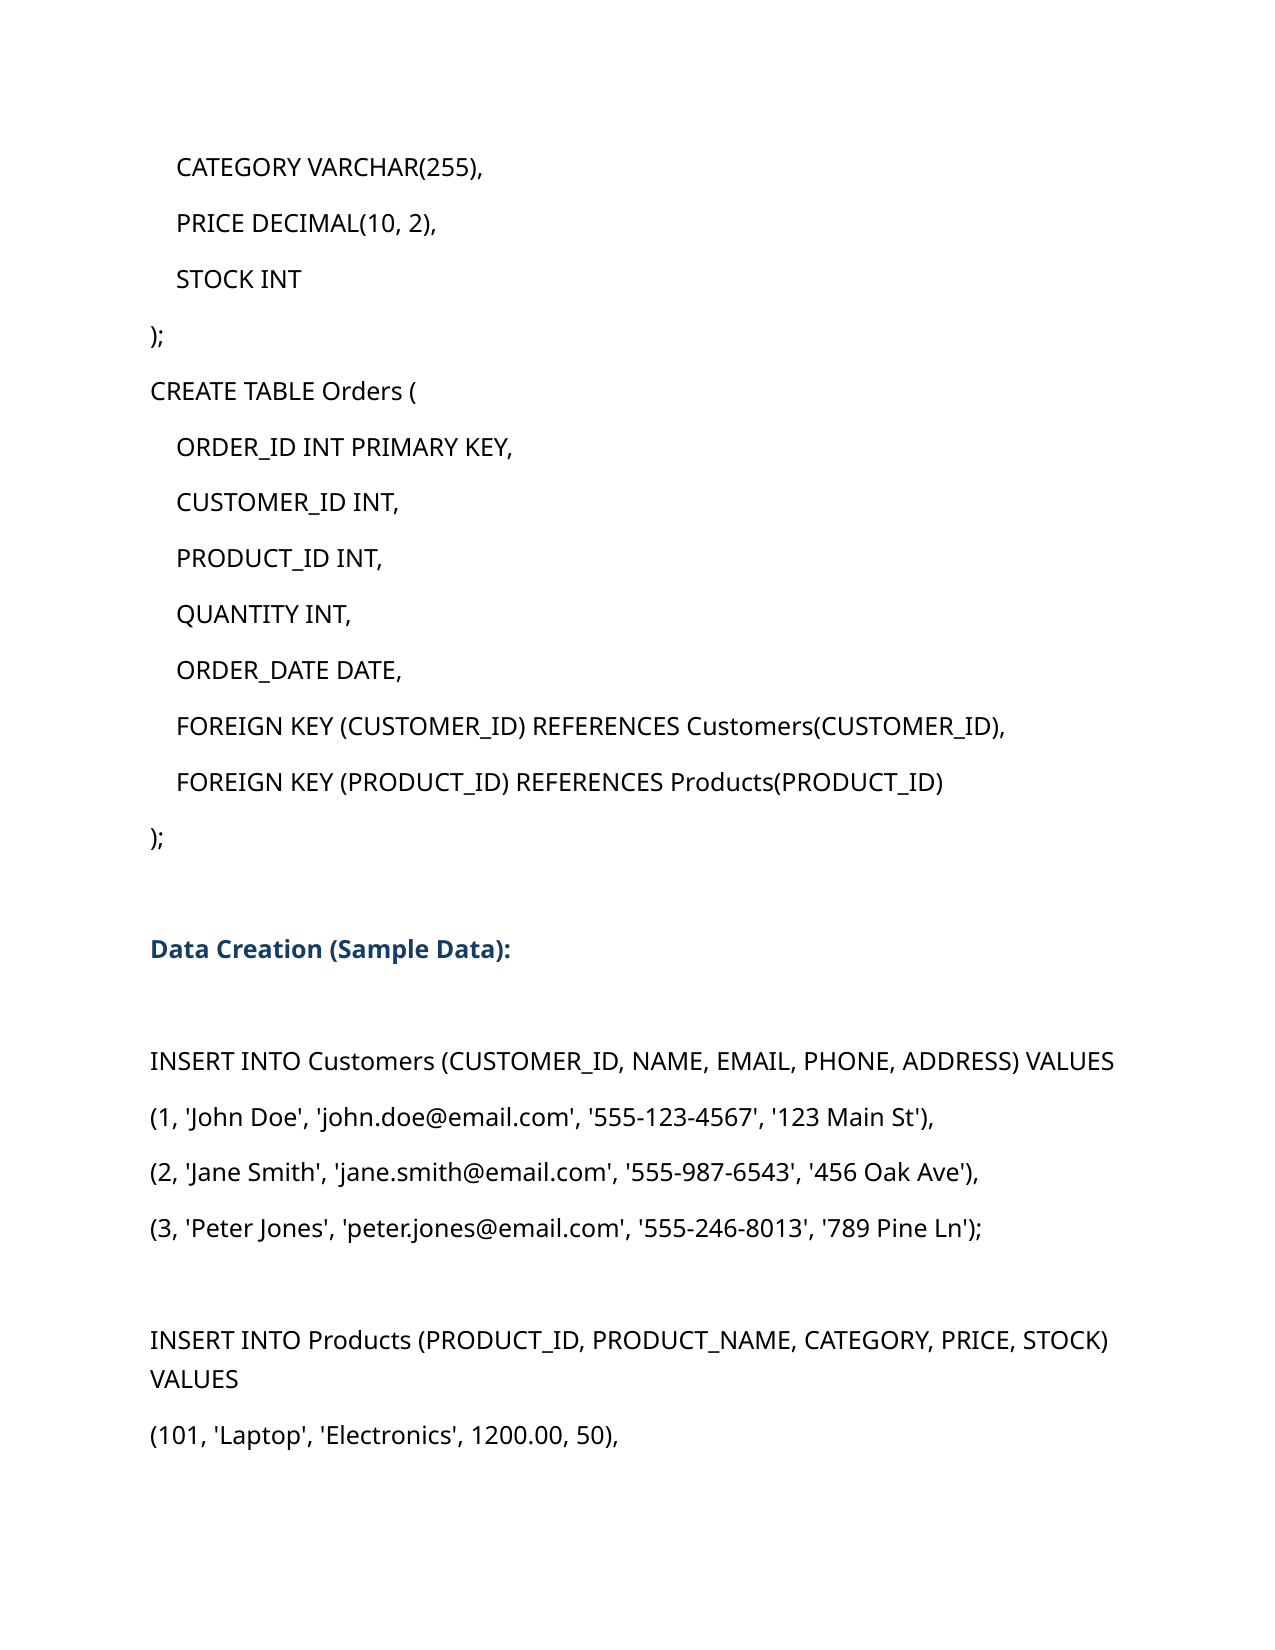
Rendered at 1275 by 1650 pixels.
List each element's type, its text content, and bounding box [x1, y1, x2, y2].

text CUSTOMER_ID INT, [150, 485, 1125, 519]
text ORDER_DATE DATE, [150, 652, 1125, 687]
text QUANTITY INT, [150, 597, 1125, 631]
text PRICE DECIMAL(10, 2), [150, 206, 1125, 240]
text CATEGORY VARCHAR(255), [150, 150, 1125, 184]
text STOCK INT [150, 262, 1125, 296]
text ); [150, 317, 1125, 352]
text (1, 'John Doe', 'john.doe@email.com', '555-123-4567', '123 Main St'), [150, 1099, 1125, 1133]
text FOREIGN KEY (PRODUCT_ID) REFERENCES Products(PRODUCT_ID) [150, 764, 1125, 798]
text (2, 'Jane Smith', 'jane.smith@email.com', '555-987-6543', '456 Oak Ave'), [150, 1155, 1125, 1189]
text Data Creation (Sample Data): [150, 932, 1125, 966]
text ORDER_ID INT PRIMARY KEY, [150, 429, 1125, 463]
text PRODUCT_ID INT, [150, 541, 1125, 575]
text (101, 'Laptop', 'Electronics', 1200.00, 50), [150, 1417, 1125, 1452]
text (3, 'Peter Jones', 'peter.jones@email.com', '555-246-8013', '789 Pine Ln'); [150, 1211, 1125, 1245]
text CREATE TABLE Orders ( [150, 373, 1125, 407]
text ); [150, 820, 1125, 854]
text INSERT INTO Customers (CUSTOMER_ID, NAME, EMAIL, PHONE, ADDRESS) VALUES [150, 1043, 1125, 1077]
text FOREIGN KEY (CUSTOMER_ID) REFERENCES Customers(CUSTOMER_ID), [150, 708, 1125, 742]
text INSERT INTO Products (PRODUCT_ID, PRODUCT_NAME, CATEGORY, PRICE, STOCK) VALUES [150, 1322, 1125, 1396]
